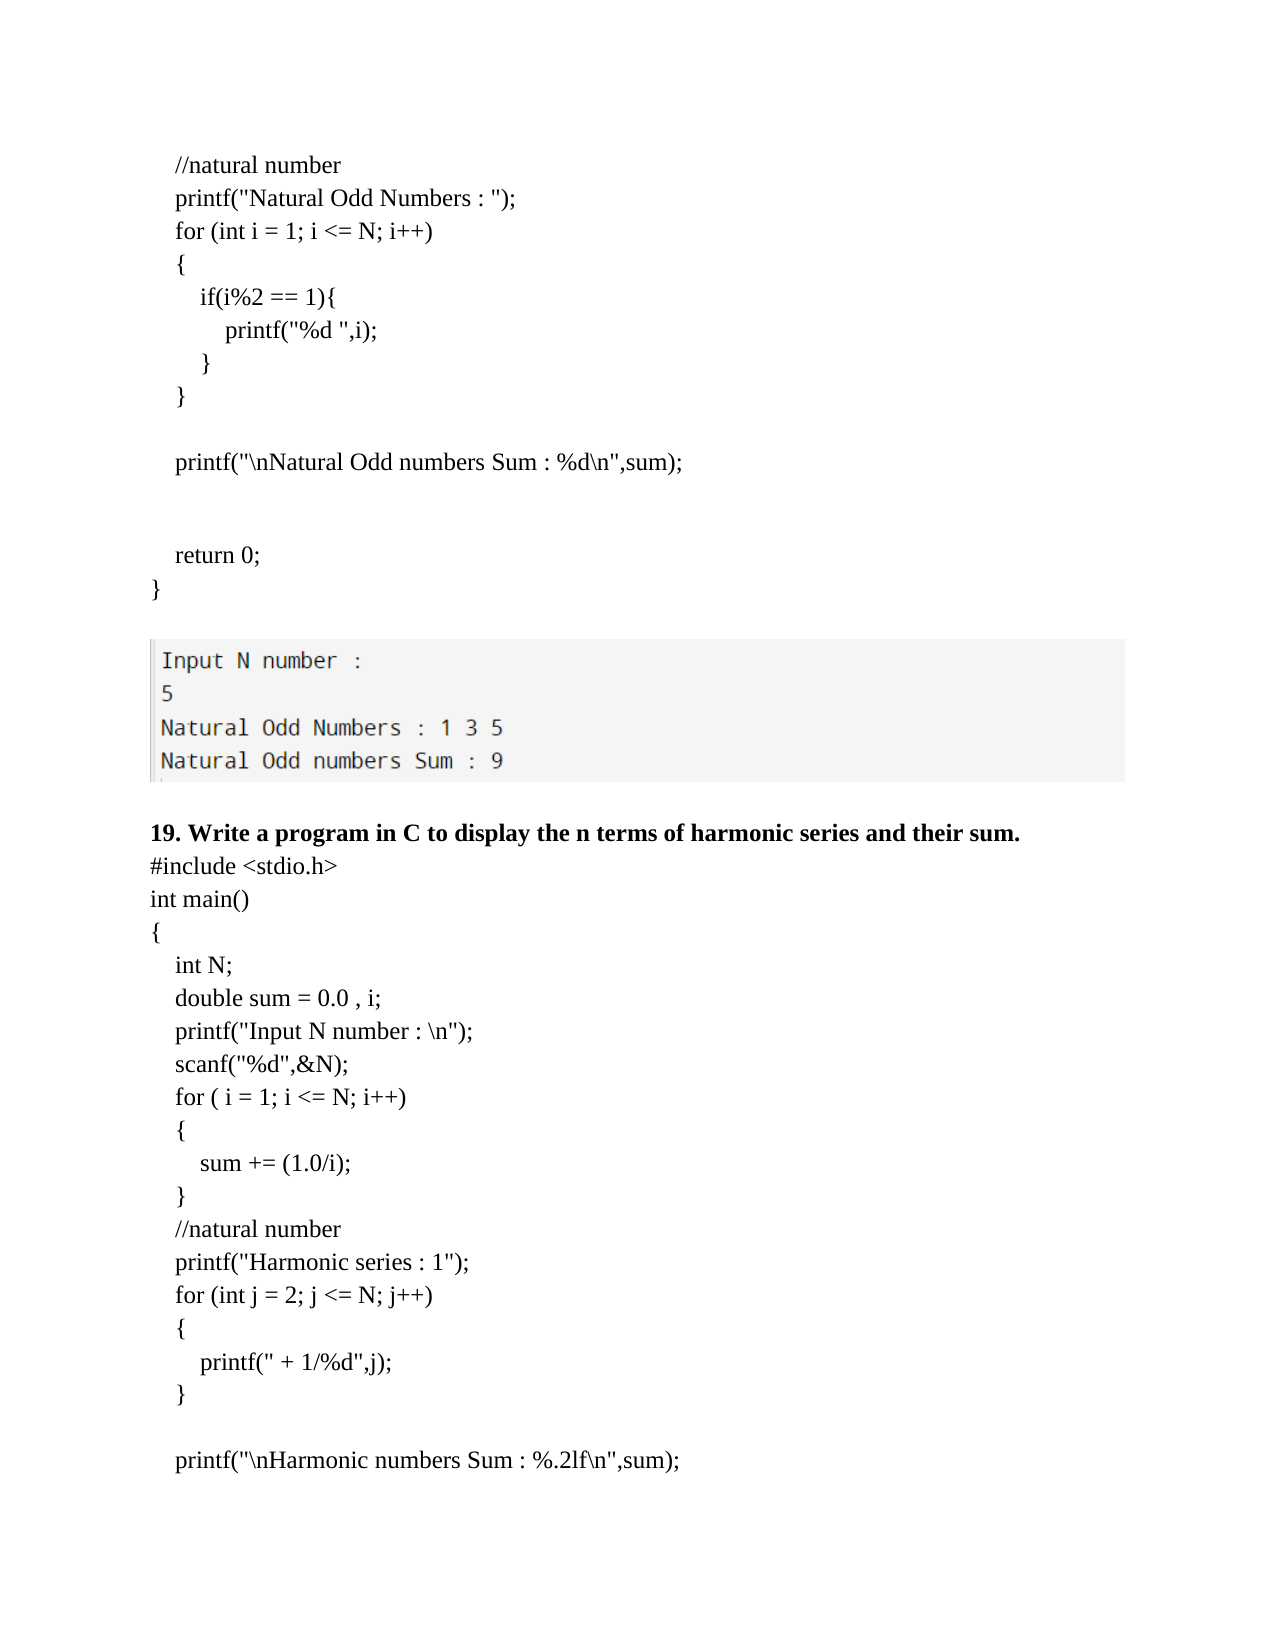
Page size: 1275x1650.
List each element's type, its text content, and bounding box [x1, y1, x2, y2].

text if(i%2 == 1){ [150, 282, 1125, 311]
text } [150, 381, 1125, 410]
text for ( i = 1; i <= N; i++) [150, 1082, 1125, 1111]
text scanf("%d",&N); [150, 1049, 1125, 1078]
text printf("Harmonic series : 1"); [150, 1247, 1125, 1276]
text } [150, 348, 1125, 377]
text { [150, 1313, 1125, 1342]
text int N; [150, 950, 1125, 979]
picture [150, 639, 1125, 782]
text return 0; [150, 541, 1125, 569]
text //natural number [150, 150, 1125, 179]
text printf("\nNatural Odd numbers Sum : %d\n",sum); [150, 447, 1125, 476]
text 19. Write a program in C to display the n terms of harmonic series and their sum. [150, 818, 1125, 847]
text int main() [150, 884, 1125, 913]
text { [150, 1115, 1125, 1144]
text { [150, 917, 1125, 946]
text double sum = 0.0 , i; [150, 983, 1125, 1012]
text } [150, 574, 1125, 602]
text #include <stdio.h> [150, 851, 1125, 880]
text sum += (1.0/i); [150, 1148, 1125, 1177]
text printf("%d ",i); [150, 315, 1125, 344]
text printf("Input N number : \n"); [150, 1016, 1125, 1045]
text printf("Natural Odd Numbers : "); [150, 183, 1125, 212]
text for (int i = 1; i <= N; i++) [150, 216, 1125, 245]
text for (int j = 2; j <= N; j++) [150, 1281, 1125, 1309]
text //natural number [150, 1214, 1125, 1243]
text { [150, 249, 1125, 278]
text } [150, 1181, 1125, 1210]
text printf("\nHarmonic numbers Sum : %.2lf\n",sum); [150, 1446, 1125, 1474]
text } [150, 1379, 1125, 1408]
text printf(" + 1/%d",j); [150, 1347, 1125, 1375]
